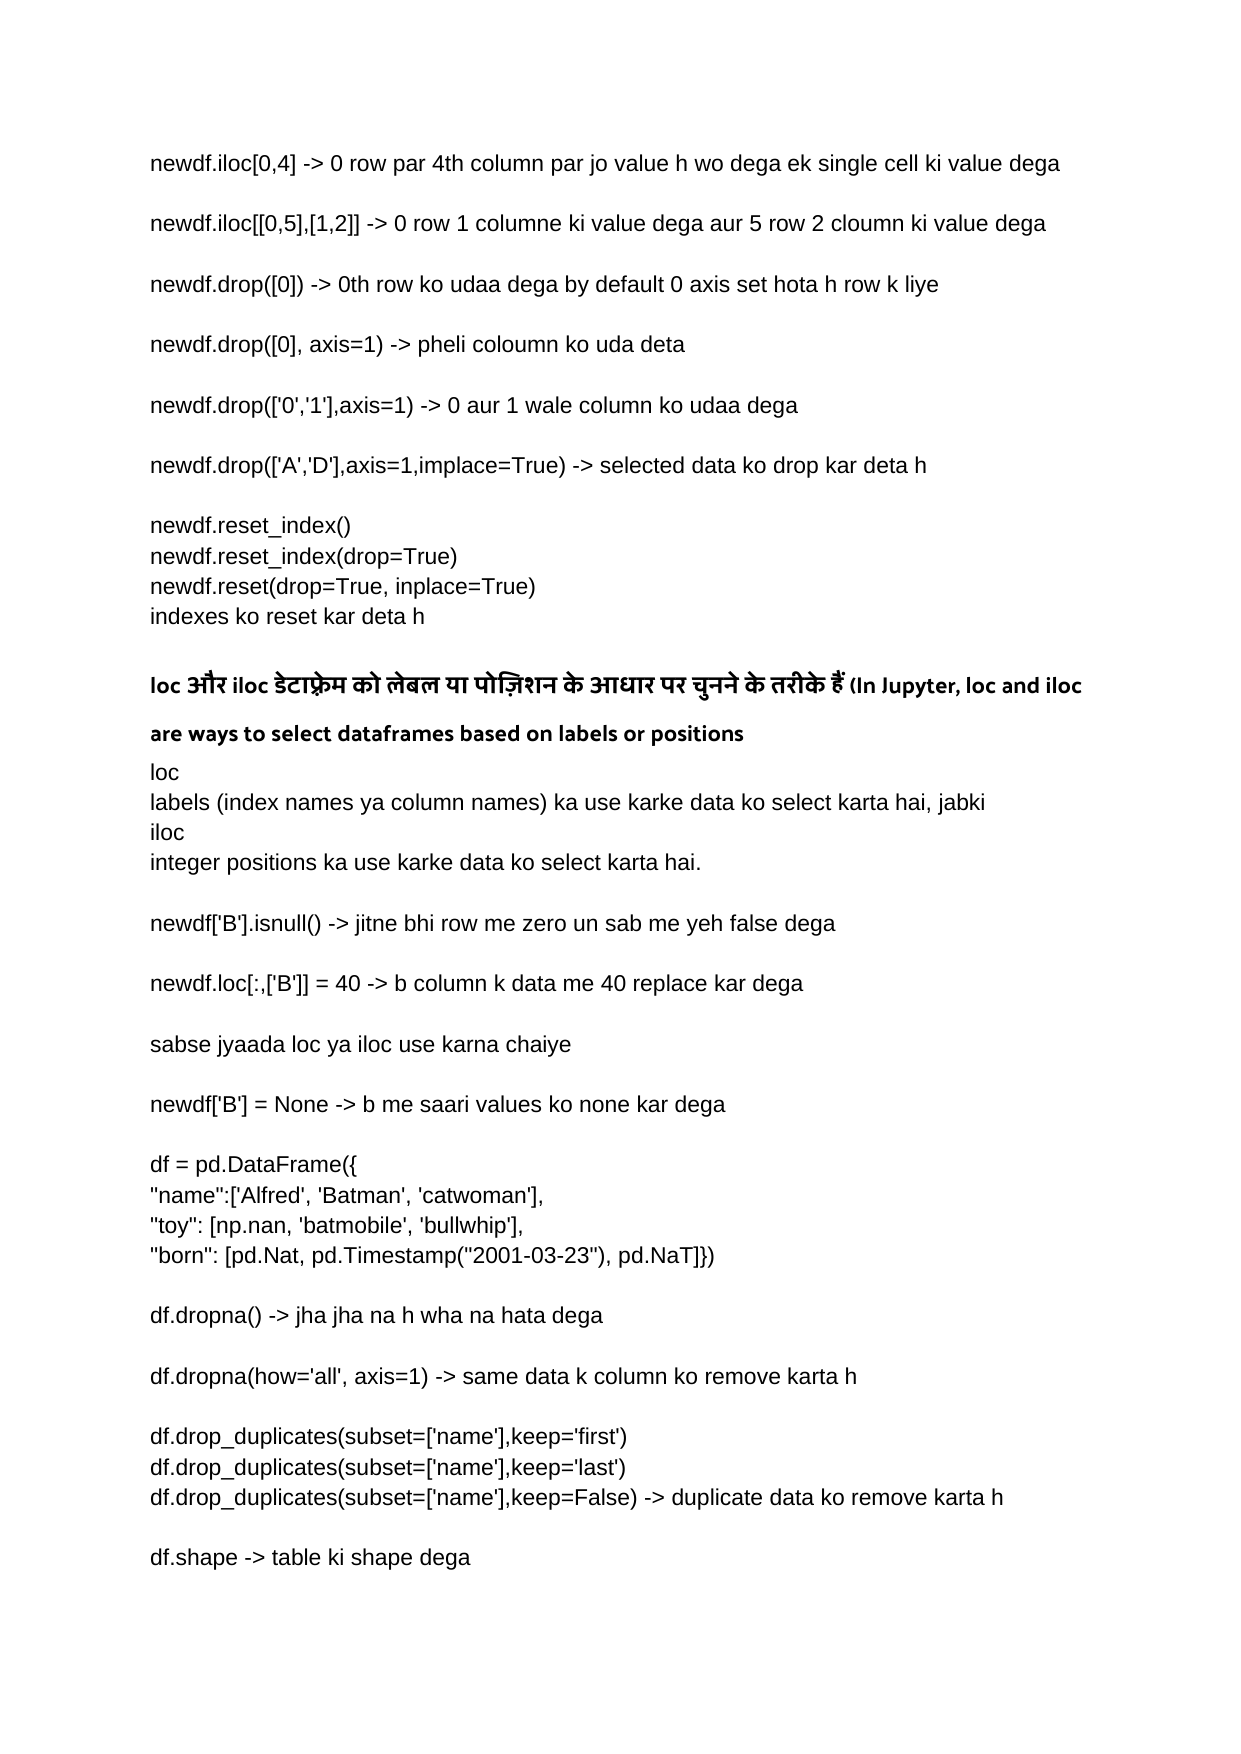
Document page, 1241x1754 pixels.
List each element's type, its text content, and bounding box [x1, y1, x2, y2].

text df.drop_duplicates(subset=['name'],keep='first') [150, 1423, 1090, 1450]
text newdf.drop([0]) -> 0th row ko udaa dega by default 0 axis set hota h row k liye [150, 271, 1090, 297]
text newdf['B'].isnull() -> jitne bhi row me zero un sab me yeh false dega [150, 910, 1090, 936]
text indexes ko reset kar deta h [150, 603, 1090, 629]
text loc और iloc डेटाफ़्रेम को लेबल या पोज़िशन के आधार पर चुनने के तरीके हैं (In Jupyter, loc and iloc are ways to select dataframes based on labels or positions [150, 663, 1090, 753]
text newdf.drop(['A','D'],axis=1,implace=True) -> selected data ko drop kar deta h [150, 452, 1090, 478]
text newdf.drop([0], axis=1) -> pheli coloumn ko uda deta [150, 331, 1090, 358]
text newdf.reset_index(drop=True) [150, 543, 1090, 569]
text integer positions ka use karke data ko select karta hai. [150, 849, 1090, 876]
text newdf.reset(drop=True, inplace=True) [150, 573, 1090, 599]
text df.shape -> table ki shape dega [150, 1544, 1090, 1571]
text "toy": [np.nan, 'batmobile', 'bullwhip'], [150, 1212, 1090, 1238]
text df.drop_duplicates(subset=['name'],keep='last') [150, 1453, 1090, 1480]
text sabse jyaada loc ya iloc use karna chaiye [150, 1031, 1090, 1057]
text df.drop_duplicates(subset=['name'],keep=False) -> duplicate data ko remove karta h [150, 1484, 1090, 1510]
text labels (index names ya column names) ka use karke data ko select karta hai, jabki [150, 789, 1090, 815]
text df.dropna() -> jha jha na h wha na hata dega [150, 1302, 1090, 1329]
text newdf.drop(['0','1'],axis=1) -> 0 aur 1 wale column ko udaa dega [150, 392, 1090, 418]
text df = pd.DataFrame({ [150, 1151, 1090, 1178]
text newdf.loc[:,['B']] = 40 -> b column k data me 40 replace kar dega [150, 970, 1090, 997]
text newdf['B'] = None -> b me saari values ko none kar dega [150, 1091, 1090, 1117]
text newdf.reset_index() [150, 512, 1090, 539]
text newdf.iloc[0,4] -> 0 row par 4th column par jo value h wo dega ek single cell ki value dega [150, 150, 1090, 176]
text iloc [150, 819, 1090, 846]
text "name":['Alfred', 'Batman', 'catwoman'], [150, 1182, 1090, 1208]
text "born": [pd.Nat, pd.Timestamp("2001-03-23"), pd.NaT]}) [150, 1242, 1090, 1268]
text newdf.iloc[[0,5],[1,2]] -> 0 row 1 columne ki value dega aur 5 row 2 cloumn ki value dega [150, 210, 1090, 237]
text loc [150, 759, 1090, 785]
text df.dropna(how='all', axis=1) -> same data k column ko remove karta h [150, 1363, 1090, 1389]
